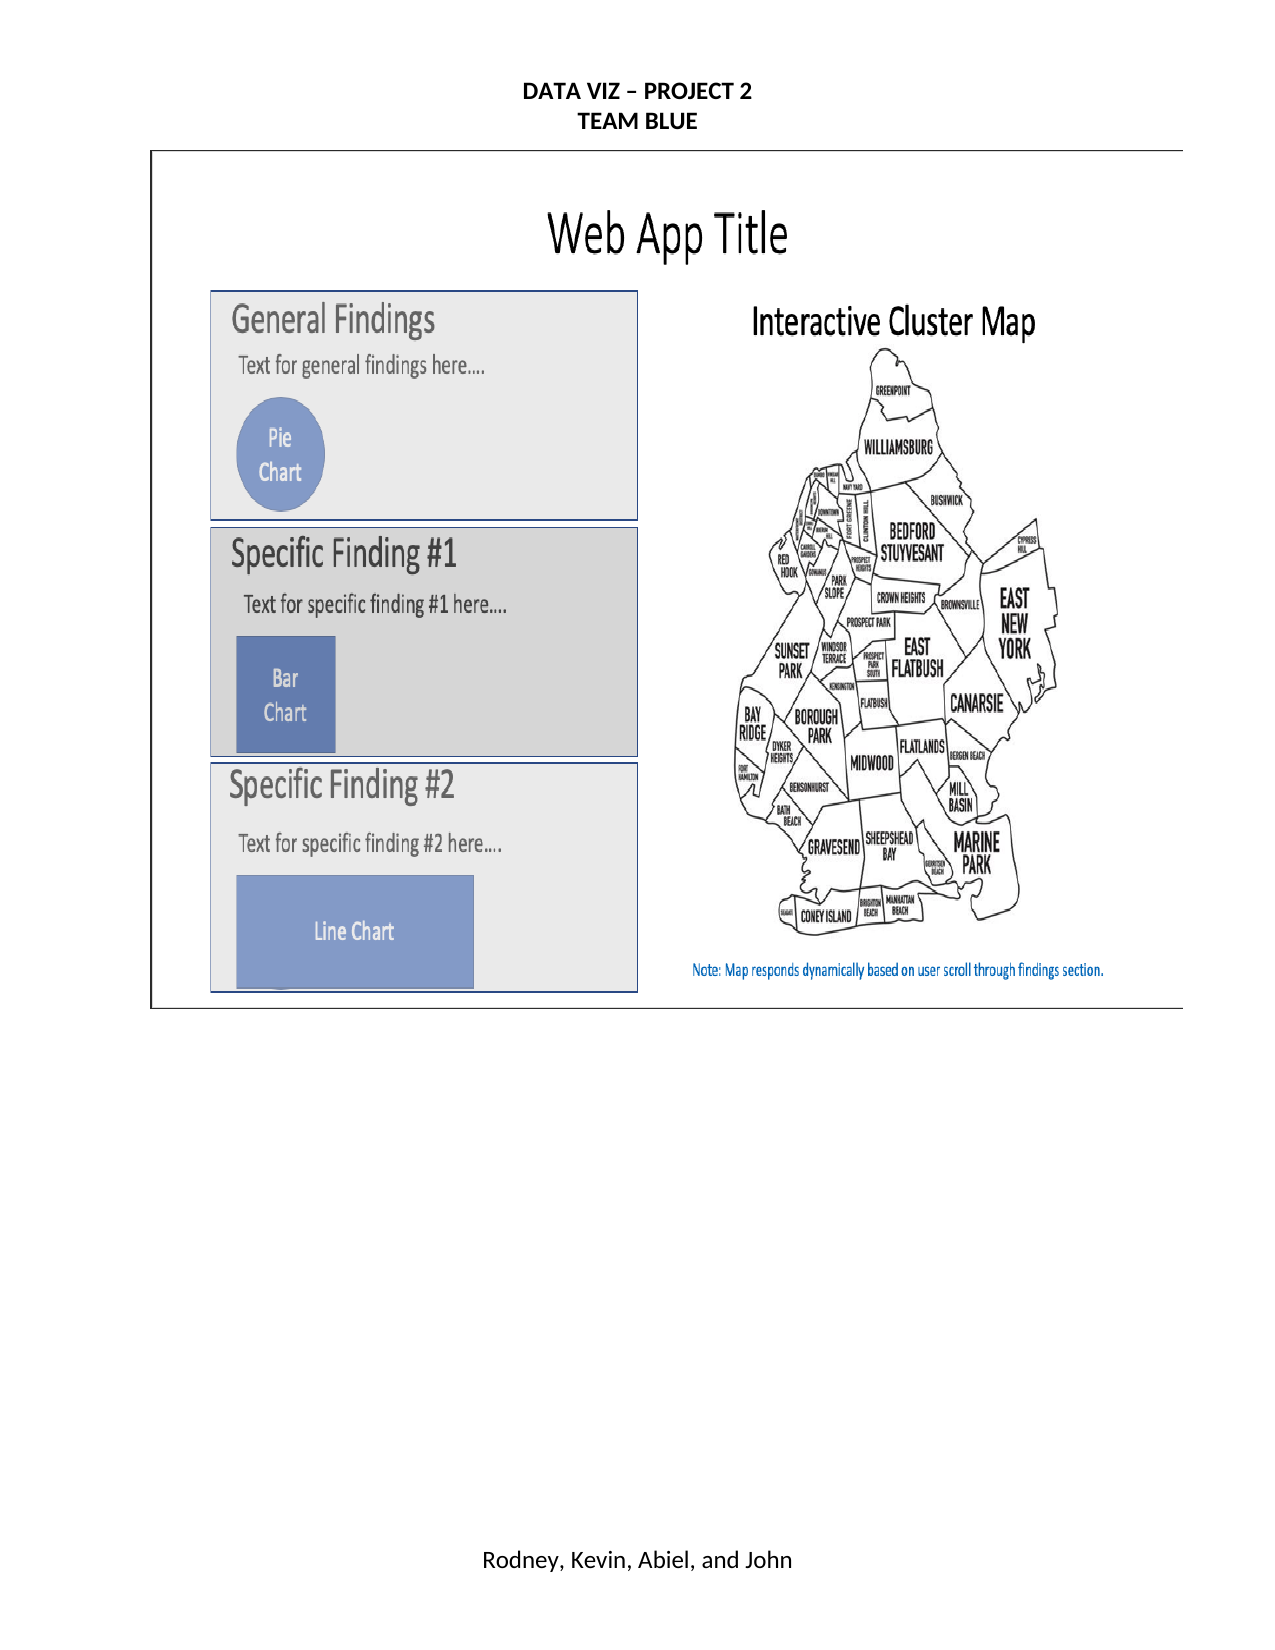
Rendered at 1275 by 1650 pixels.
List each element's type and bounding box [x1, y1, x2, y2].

picture [150, 150, 1183, 1009]
